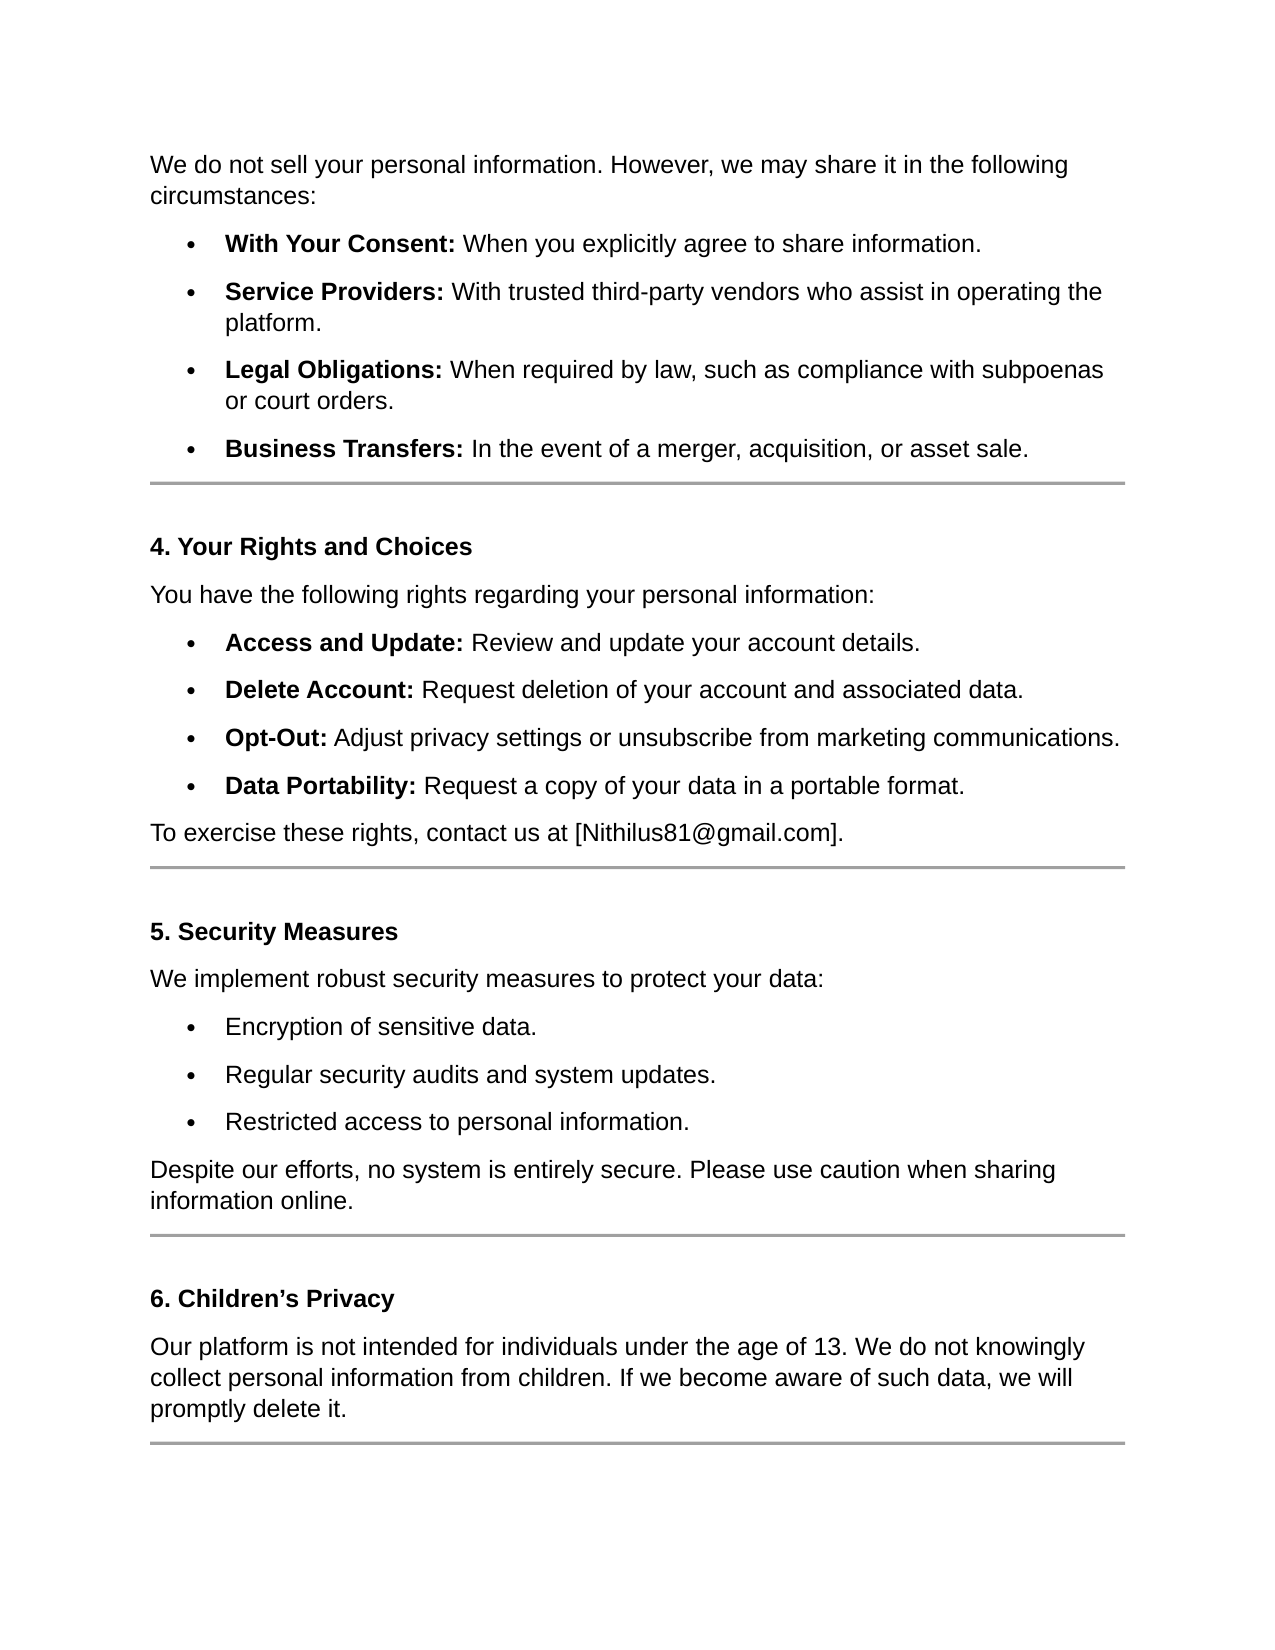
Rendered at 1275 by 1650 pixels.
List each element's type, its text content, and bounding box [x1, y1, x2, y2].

text 6. Children’s Privacy [150, 1284, 1125, 1313]
list Restricted access to personal information. [187, 1107, 1125, 1136]
list Business Transfers: In the event of a merger, acquisition, or asset sale. [187, 434, 1125, 463]
list Legal Obligations: When required by law, such as compliance with subpoenas or court orders. [187, 355, 1125, 415]
list Regular security audits and system updates. [187, 1059, 1125, 1088]
list Opt-Out: Adjust privacy settings or unsubscribe from marketing communications. [187, 723, 1125, 752]
text Our platform is not intended for individuals under the age of 13. We do not knowingly collect personal information from children. If we become aware of such data, we will promptly delete it. [150, 1332, 1125, 1423]
list Access and Update: Review and update your account details. [187, 627, 1125, 656]
text You have the following rights regarding your personal information: [150, 580, 1125, 608]
text To exercise these rights, contact us at [Nithilus81@gmail.com]. [150, 818, 1125, 847]
list Delete Account: Request deletion of your account and associated data. [187, 675, 1125, 704]
text 4. Your Rights and Choices [150, 532, 1125, 561]
list Encryption of sensitive data. [187, 1012, 1125, 1041]
text Despite our efforts, no system is entirely secure. Please use caution when sharing information online. [150, 1155, 1125, 1215]
list Data Portability: Request a copy of your data in a portable format. [187, 771, 1125, 799]
list Service Providers: With trusted third-party vendors who assist in operating the platform. [187, 276, 1125, 336]
text We implement robust security measures to protect your data: [150, 964, 1125, 993]
text 5. Security Measures [150, 916, 1125, 945]
list With Your Consent: When you explicitly agree to share information. [187, 229, 1125, 257]
text We do not sell your personal information. However, we may share it in the following circumstances: [150, 150, 1125, 210]
